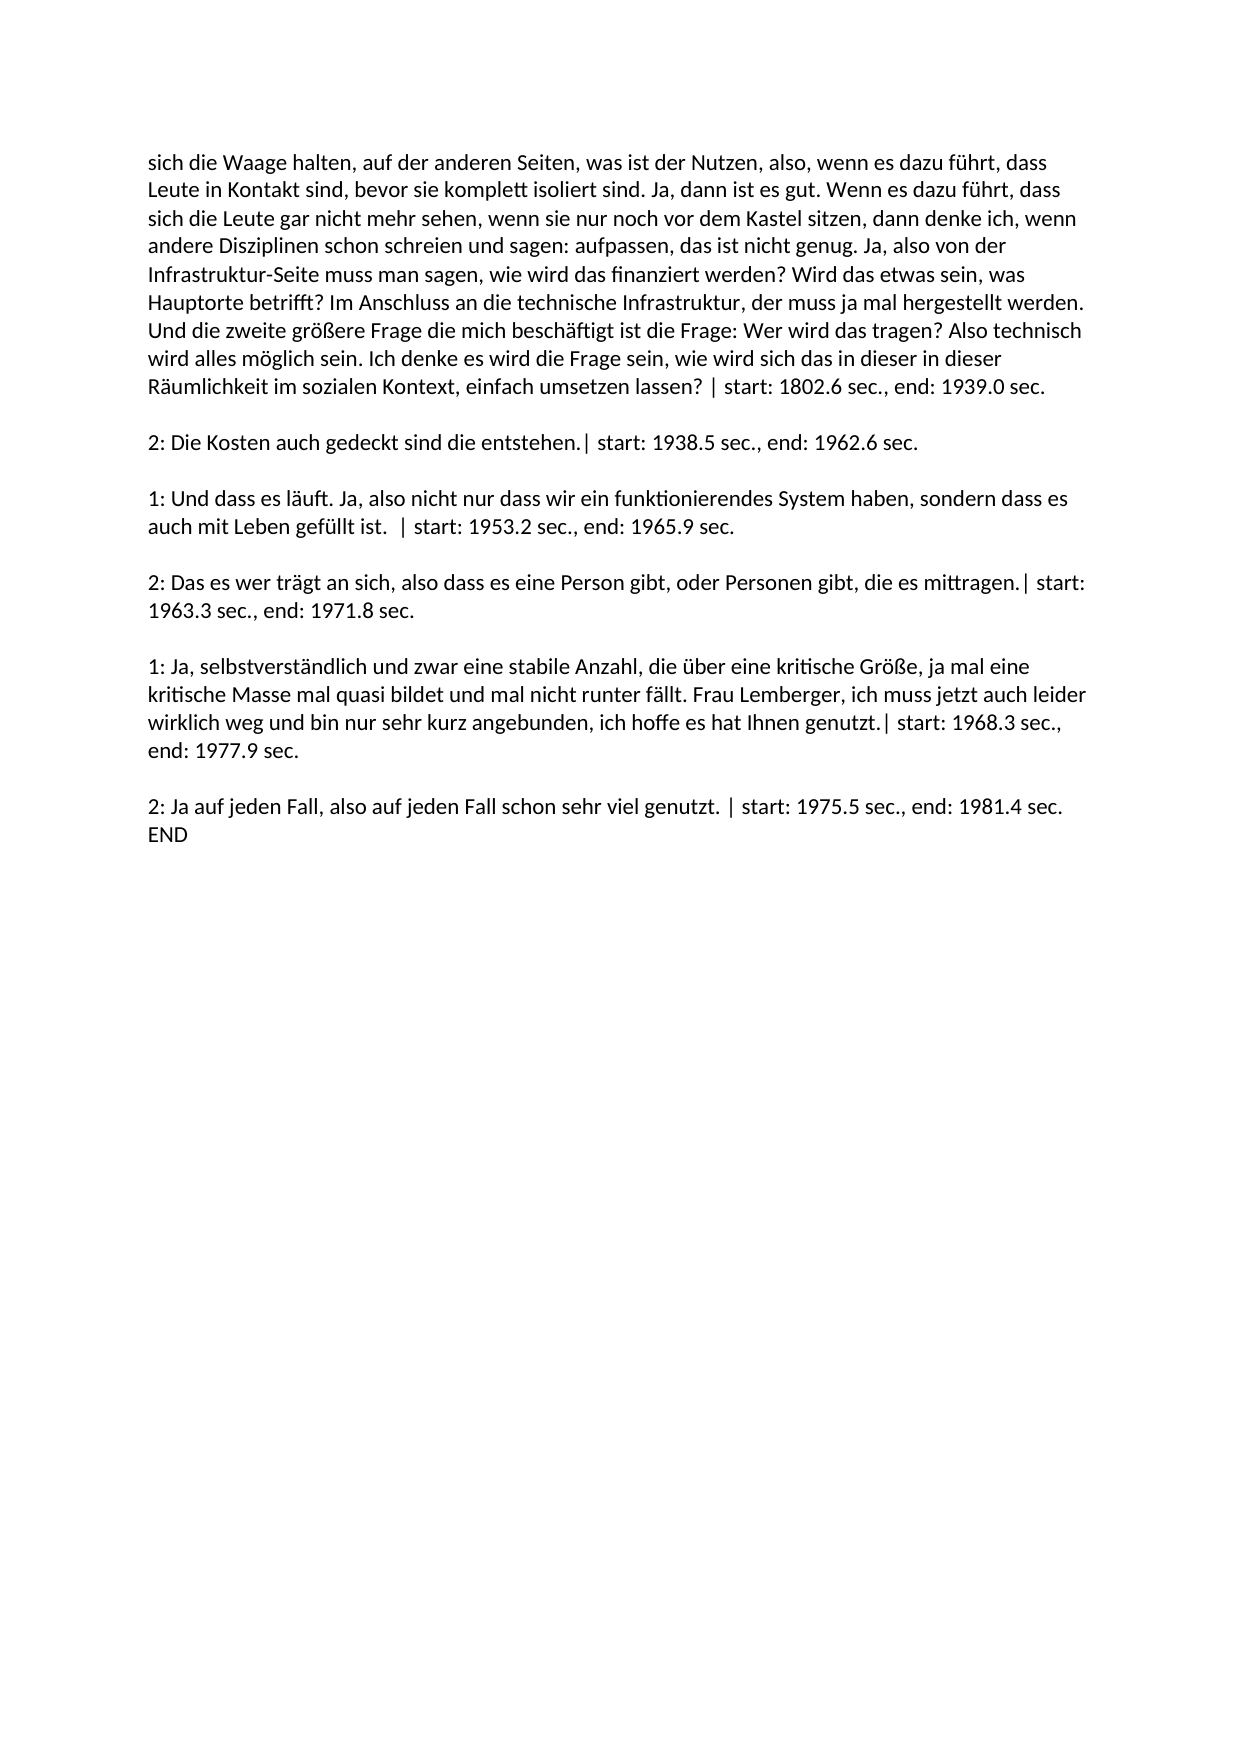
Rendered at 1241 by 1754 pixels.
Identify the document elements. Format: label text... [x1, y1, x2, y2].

text 2: Die Kosten auch gedeckt sind die entstehen.| start: 1938.5 sec., end: 1962.6 sec. [148, 428, 1093, 456]
text 1: Ja, selbstverständlich und zwar eine stabile Anzahl, die über eine kritische Größe, ja mal eine kritische Masse mal quasi bildet und mal nicht runter fällt. Frau Lemberger, ich muss jetzt auch leider wirklich weg und bin nur sehr kurz angebunden, ich hoffe es hat Ihnen genutzt.| start: 1968.3 sec., end: 1977.9 sec. [148, 652, 1093, 764]
text 2: Das es wer trägt an sich, also dass es eine Person gibt, oder Personen gibt, die es mittragen.| start: 1963.3 sec., end: 1971.8 sec. [148, 568, 1093, 624]
text 1: Und dass es läuft. Ja, also nicht nur dass wir ein funktionierendes System haben, sondern dass es auch mit Leben gefüllt ist. | start: 1953.2 sec., end: 1965.9 sec. [148, 484, 1093, 540]
text 2: Ja auf jeden Fall, also auf jeden Fall schon sehr viel genutzt. | start: 1975.5 sec., end: 1981.4 sec. END [148, 792, 1093, 848]
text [148, 148, 1093, 400]
